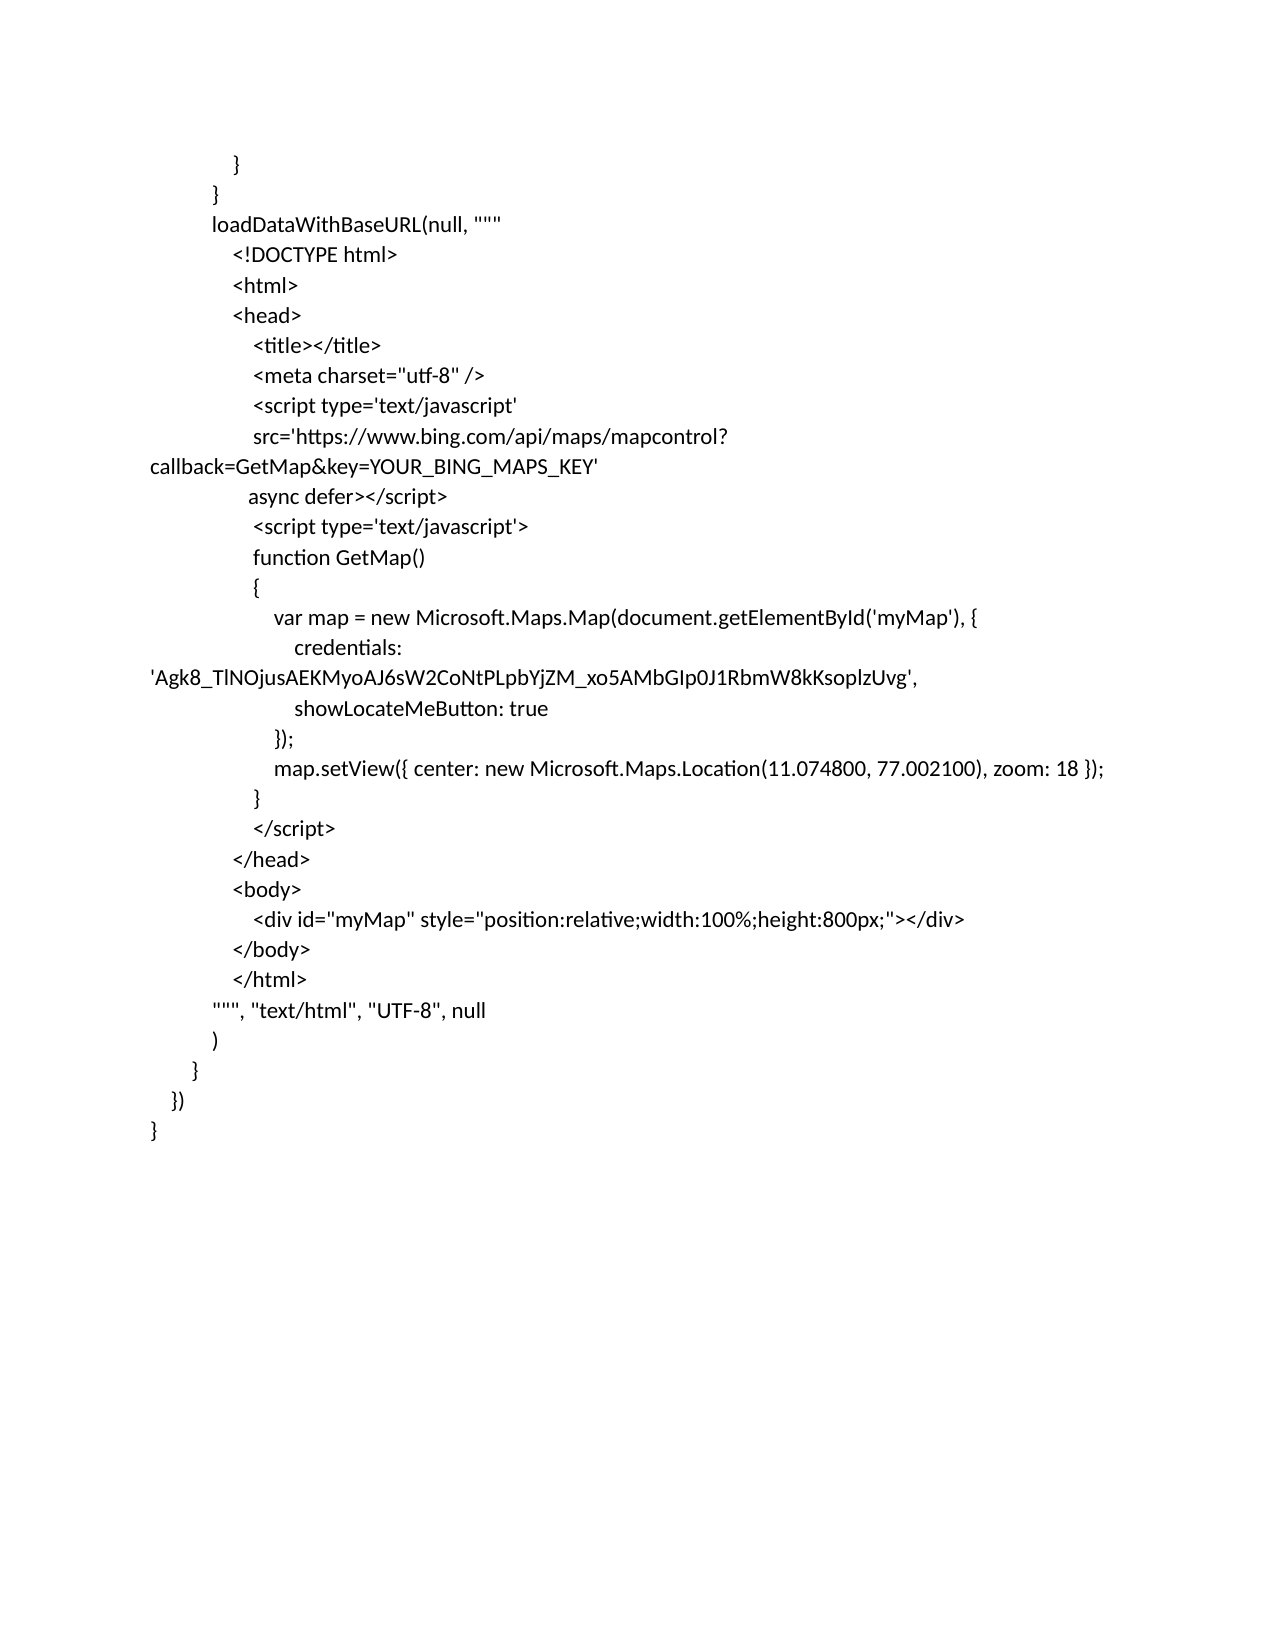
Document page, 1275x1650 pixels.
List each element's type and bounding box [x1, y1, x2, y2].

text [150, 150, 1125, 1175]
